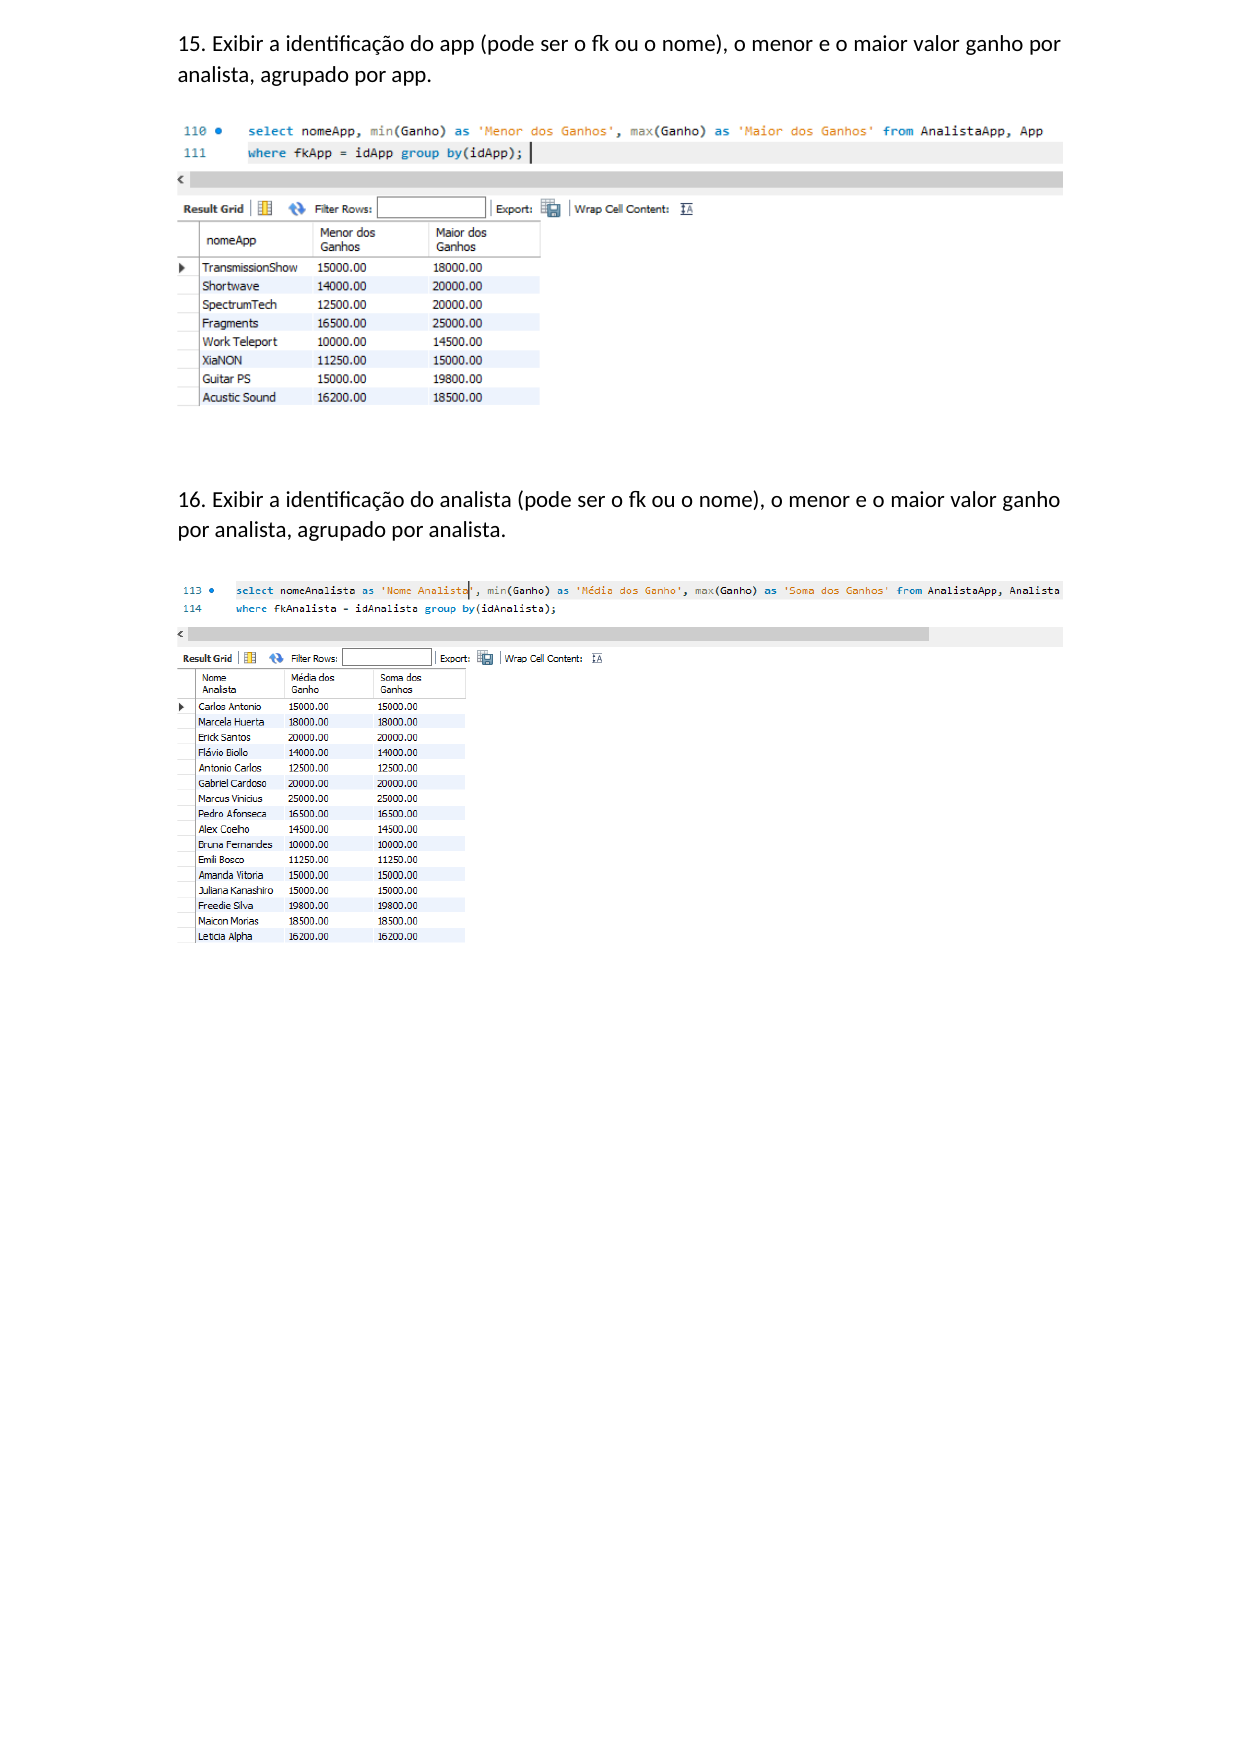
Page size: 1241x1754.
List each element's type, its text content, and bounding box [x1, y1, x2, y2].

text 16. Exibir a identificação do analista (pode ser o fk ou o nome), o menor e o maior valor ganho por analista, agrupado por analista. [177, 485, 1063, 543]
picture [177, 581, 1063, 952]
text 15. Exibir a identificação do app (pode ser o fk ou o nome), o menor e o maior valor ganho por analista, agrupado por app. [177, 29, 1063, 88]
picture [177, 119, 1063, 417]
